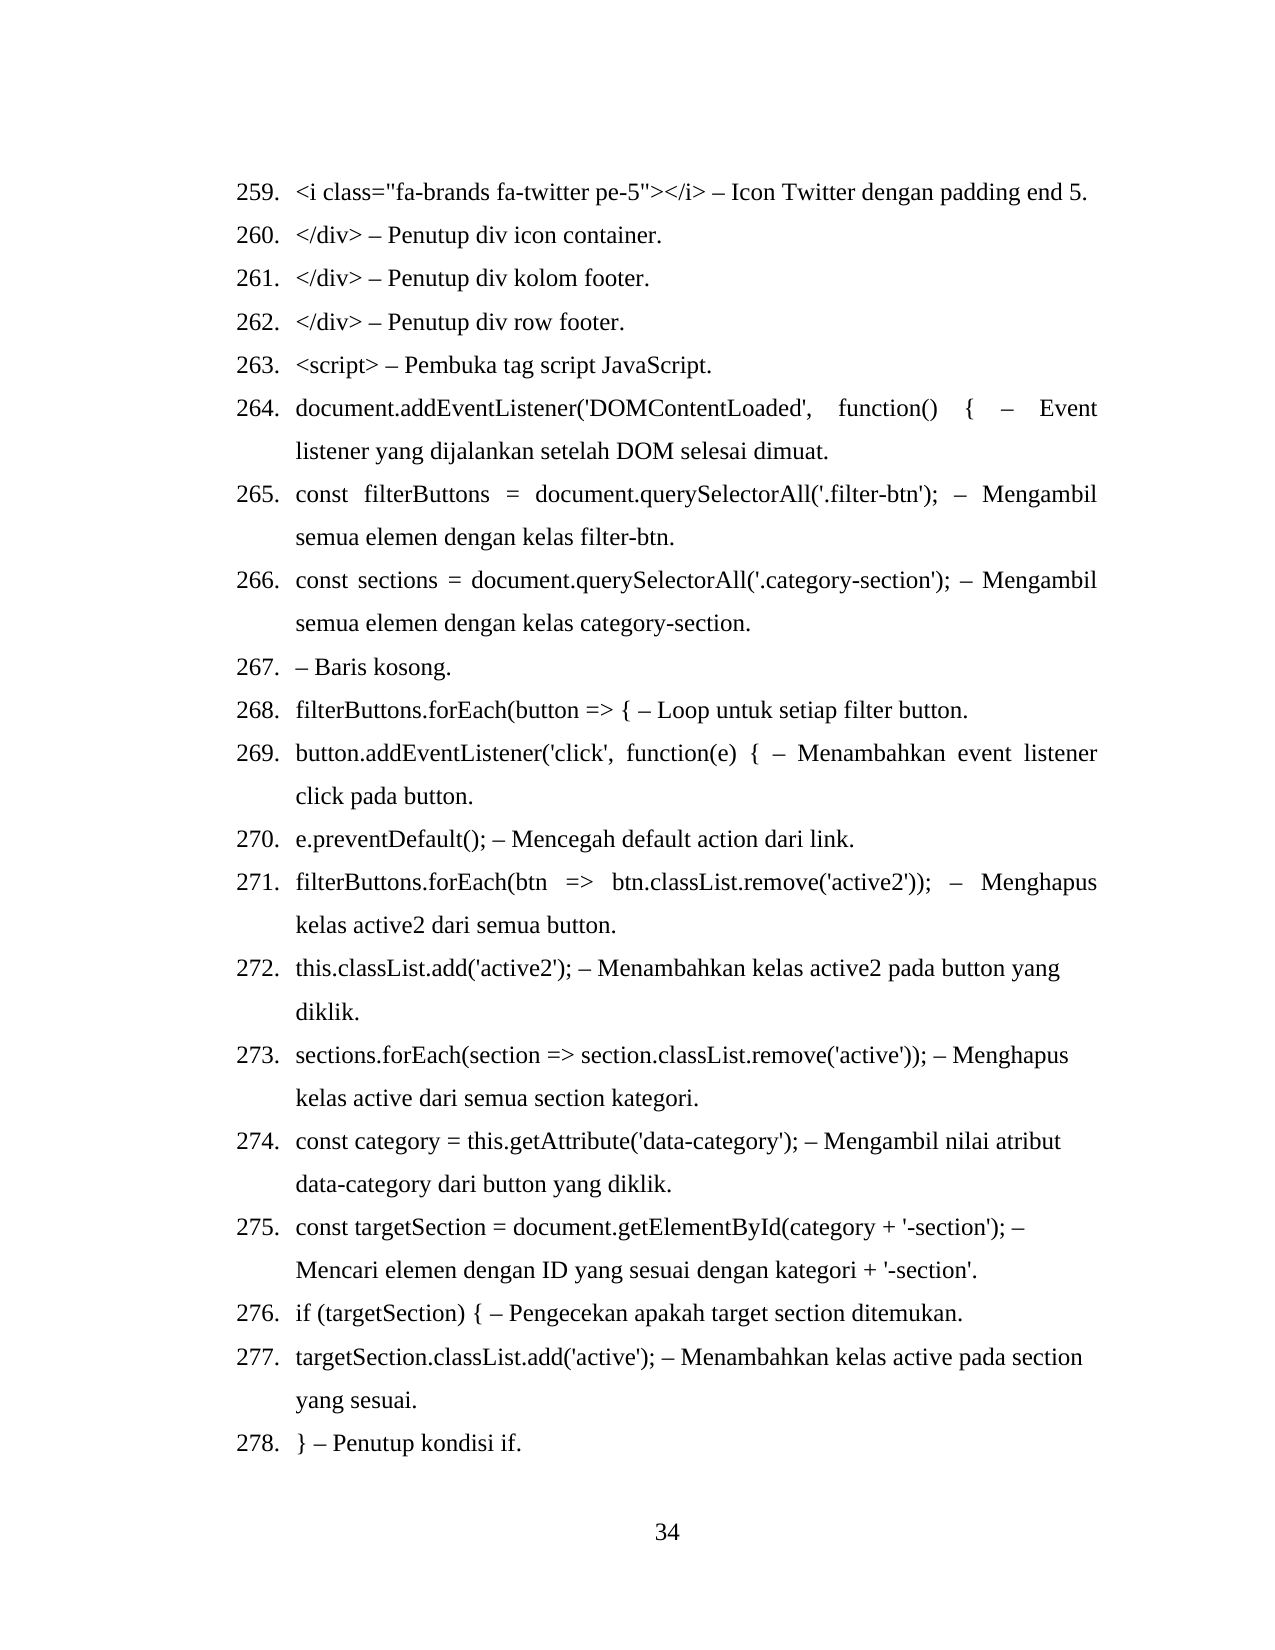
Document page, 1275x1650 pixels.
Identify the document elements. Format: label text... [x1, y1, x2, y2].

list const targetSection = document.getElementById(category + '-section'); – Mencari elemen dengan ID yang sesuai dengan kategori + '-section'. [236, 1212, 1098, 1284]
list filterButtons.forEach(button => { – Loop untuk setiap filter button. [236, 695, 1098, 723]
list <script> – Pembuka tag script JavaScript. [236, 350, 1098, 378]
list </div> – Penutup div kolom footer. [236, 263, 1098, 292]
list const category = this.getAttribute('data-category'); – Mengambil nilai atribut data-category dari button yang diklik. [236, 1126, 1098, 1198]
list } – Penutup kondisi if. [236, 1428, 1098, 1457]
list e.preventDefault(); – Mencegah default action dari link. [236, 824, 1098, 853]
list const sections = document.querySelectorAll('.category-section'); – Mengambil semua elemen dengan kelas category-section. [236, 565, 1098, 637]
list document.addEventListener('DOMContentLoaded', function() { – Event listener yang dijalankan setelah DOM selesai dimuat. [236, 393, 1098, 465]
list targetSection.classList.add('active'); – Menambahkan kelas active pada section yang sesuai. [236, 1342, 1098, 1413]
list button.addEventListener('click', function(e) { – Menambahkan event listener click pada button. [236, 738, 1098, 810]
list sections.forEach(section => section.classList.remove('active')); – Menghapus kelas active dari semua section kategori. [236, 1040, 1098, 1112]
list </div> – Penutup div row footer. [236, 307, 1098, 335]
list – Baris kosong. [236, 652, 1098, 680]
list filterButtons.forEach(btn => btn.classList.remove('active2')); – Menghapus kelas active2 dari semua button. [236, 867, 1098, 939]
list const filterButtons = document.querySelectorAll('.filter-btn'); – Mengambil semua elemen dengan kelas filter-btn. [236, 479, 1098, 551]
list </div> – Penutup div icon container. [236, 220, 1098, 249]
list this.classList.add('active2'); – Menambahkan kelas active2 pada button yang diklik. [236, 953, 1098, 1025]
list if (targetSection) { – Pengecekan apakah target section ditemukan. [236, 1298, 1098, 1327]
list <i class="fa-brands fa-twitter pe-5"></i> – Icon Twitter dengan padding end 5. [236, 177, 1098, 206]
